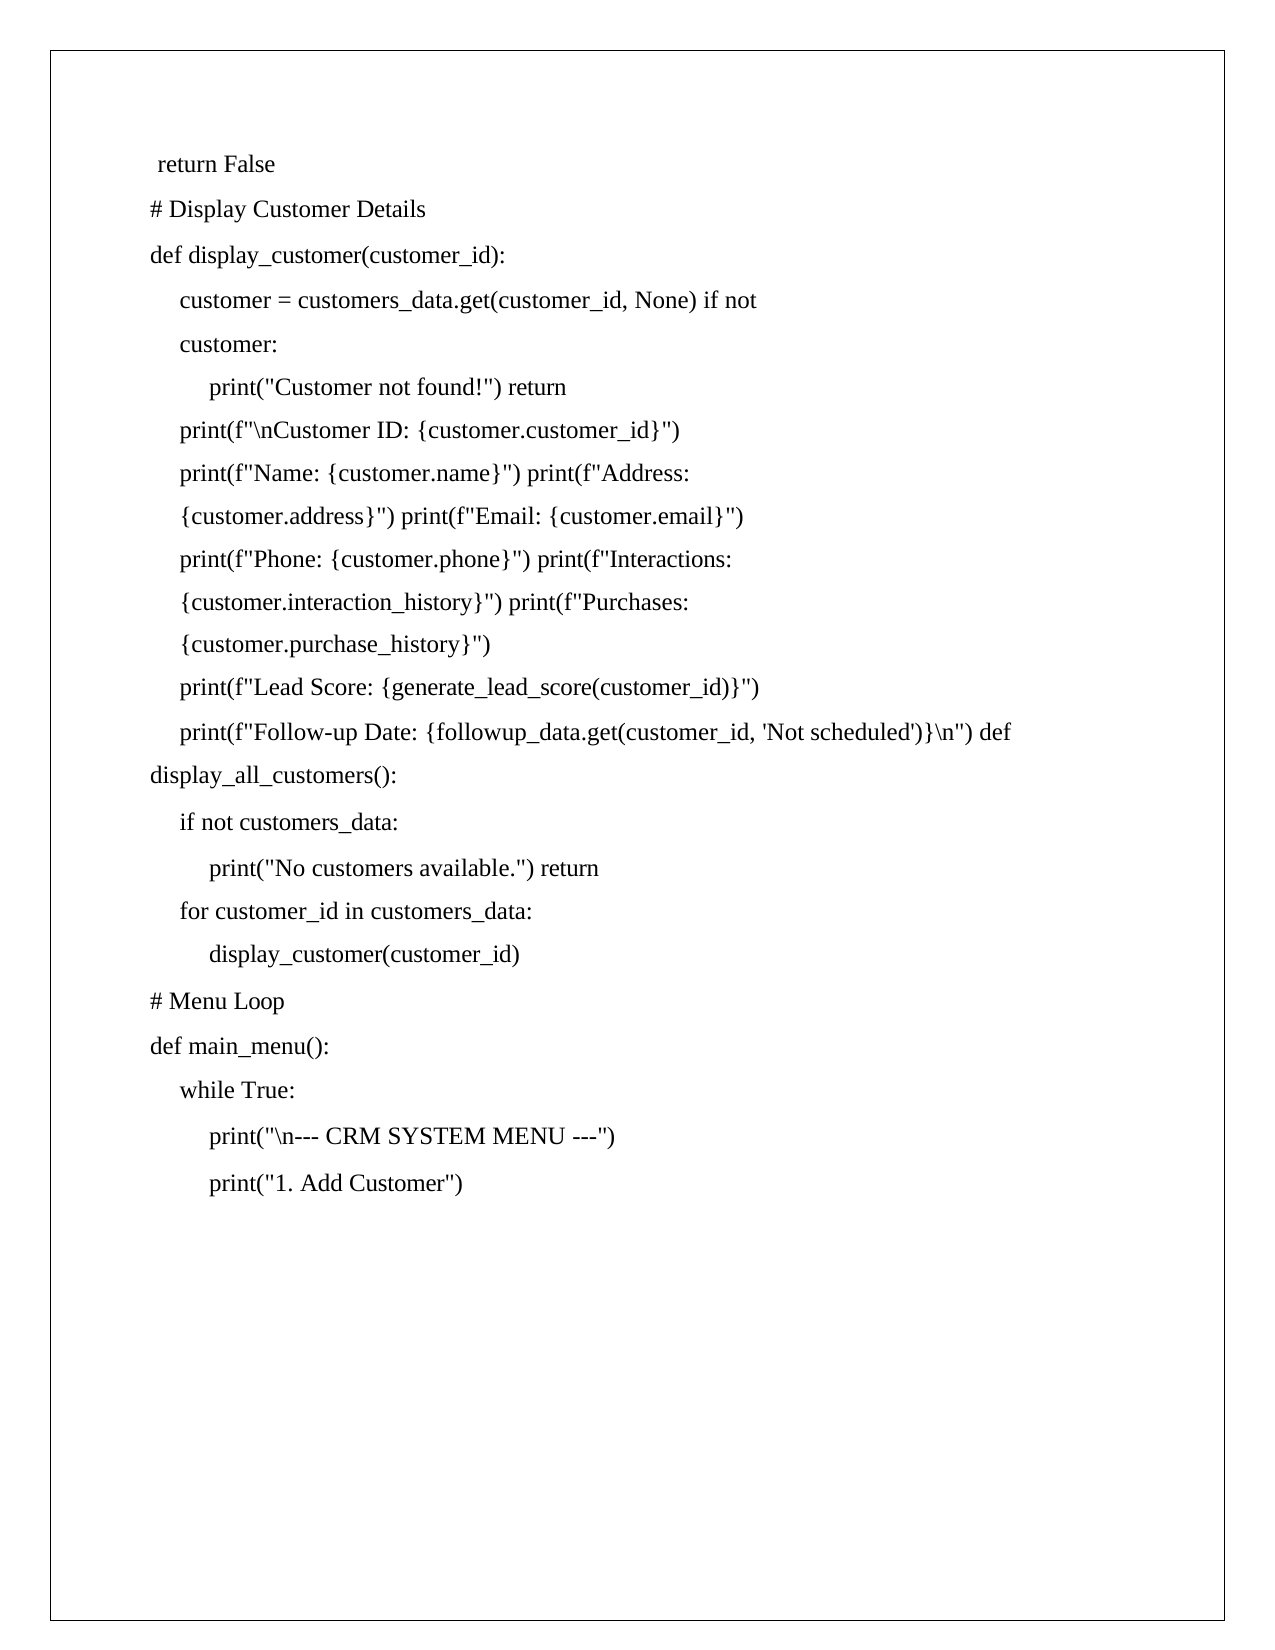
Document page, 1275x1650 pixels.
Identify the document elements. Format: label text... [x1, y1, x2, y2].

text print("Customer not found!") return [209, 372, 601, 401]
text # Menu Loop [150, 983, 1127, 1016]
text print("No customers available.") return [209, 853, 601, 882]
text print("1. Add Customer") [209, 1168, 1127, 1197]
text print("\n--- CRM SYSTEM MENU ---") [209, 1118, 1127, 1151]
text print(f"Follow-up Date: {followup_data.get(customer_id, 'Not scheduled')}\n") def display_all_customers(): [150, 717, 1127, 789]
text def main_menu(): while True: [150, 1031, 360, 1103]
text if not customers_data: [179, 804, 1127, 836]
text for customer_id in customers_data: display_customer(customer_id) [179, 896, 678, 968]
text print(f"Lead Score: {generate_lead_score(customer_id)}") [179, 672, 1127, 701]
text print(f"\nCustomer ID: {customer.customer_id}") print(f"Name: {customer.name}") print(f"Address: {customer.address}") print(f"Email: {customer.email}") [179, 415, 766, 530]
text customer = customers_data.get(customer_id, None) if not customer: [179, 286, 794, 358]
text def display_customer(customer_id): [150, 240, 1127, 269]
text print(f"Phone: {customer.phone}") print(f"Interactions: {customer.interaction_history}") print(f"Purchases: {customer.purchase_history}") [179, 544, 815, 658]
text # Display Customer Details [150, 194, 1127, 223]
text return False [157, 149, 1127, 178]
